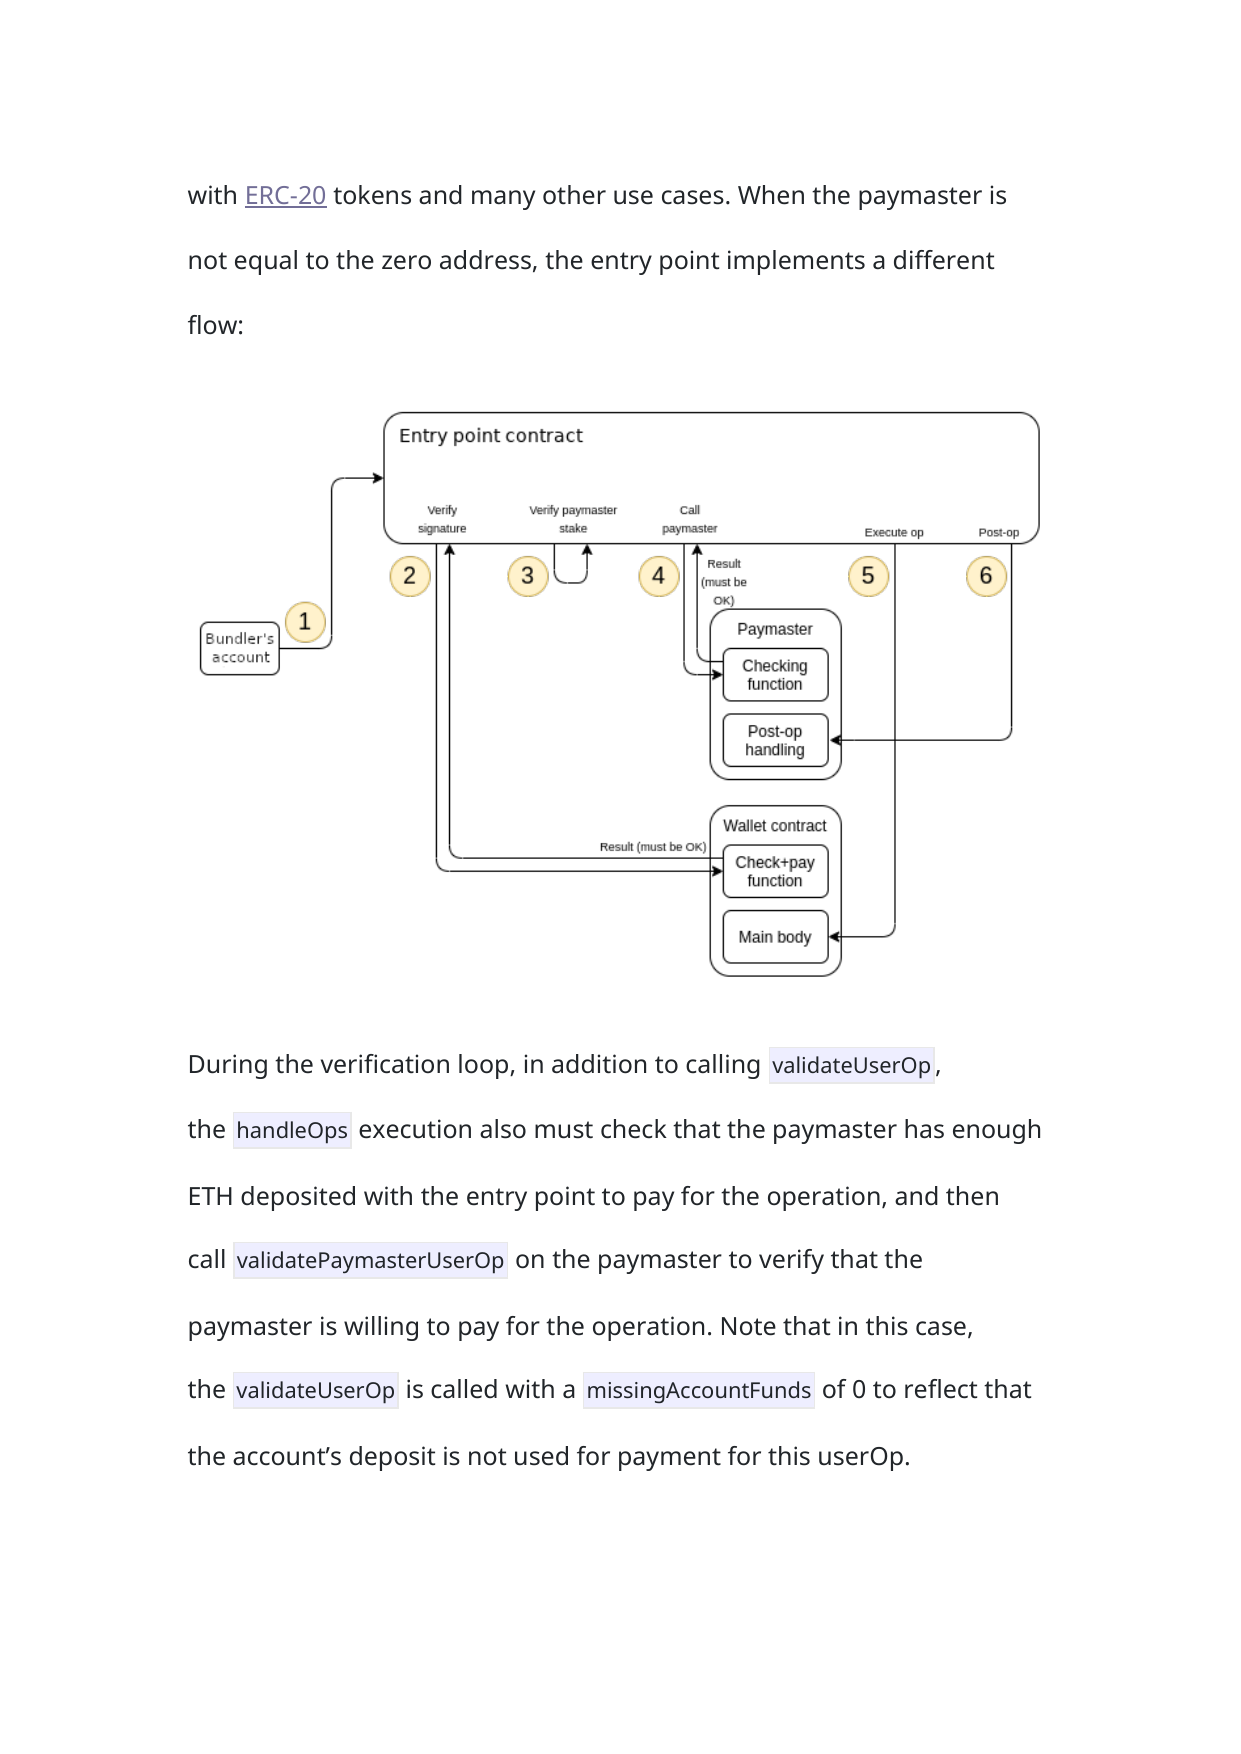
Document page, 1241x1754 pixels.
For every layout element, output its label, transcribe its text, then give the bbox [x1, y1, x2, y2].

picture [187, 400, 1053, 990]
text During the verification loop, in addition to calling validateUserOp, the handleOps execution also must check that the paymaster has enough ETH deposited with the entry point to pay for the operation, and then call validatePaymasterUserOp on the paymaster to verify that the paymaster is willing to pay for the operation. Note that in this case, the validateUserOp is called with a missingAccountFunds of 0 to reflect that the account’s deposit is not used for payment for this userOp. [187, 1033, 1053, 1488]
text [187, 162, 1053, 357]
